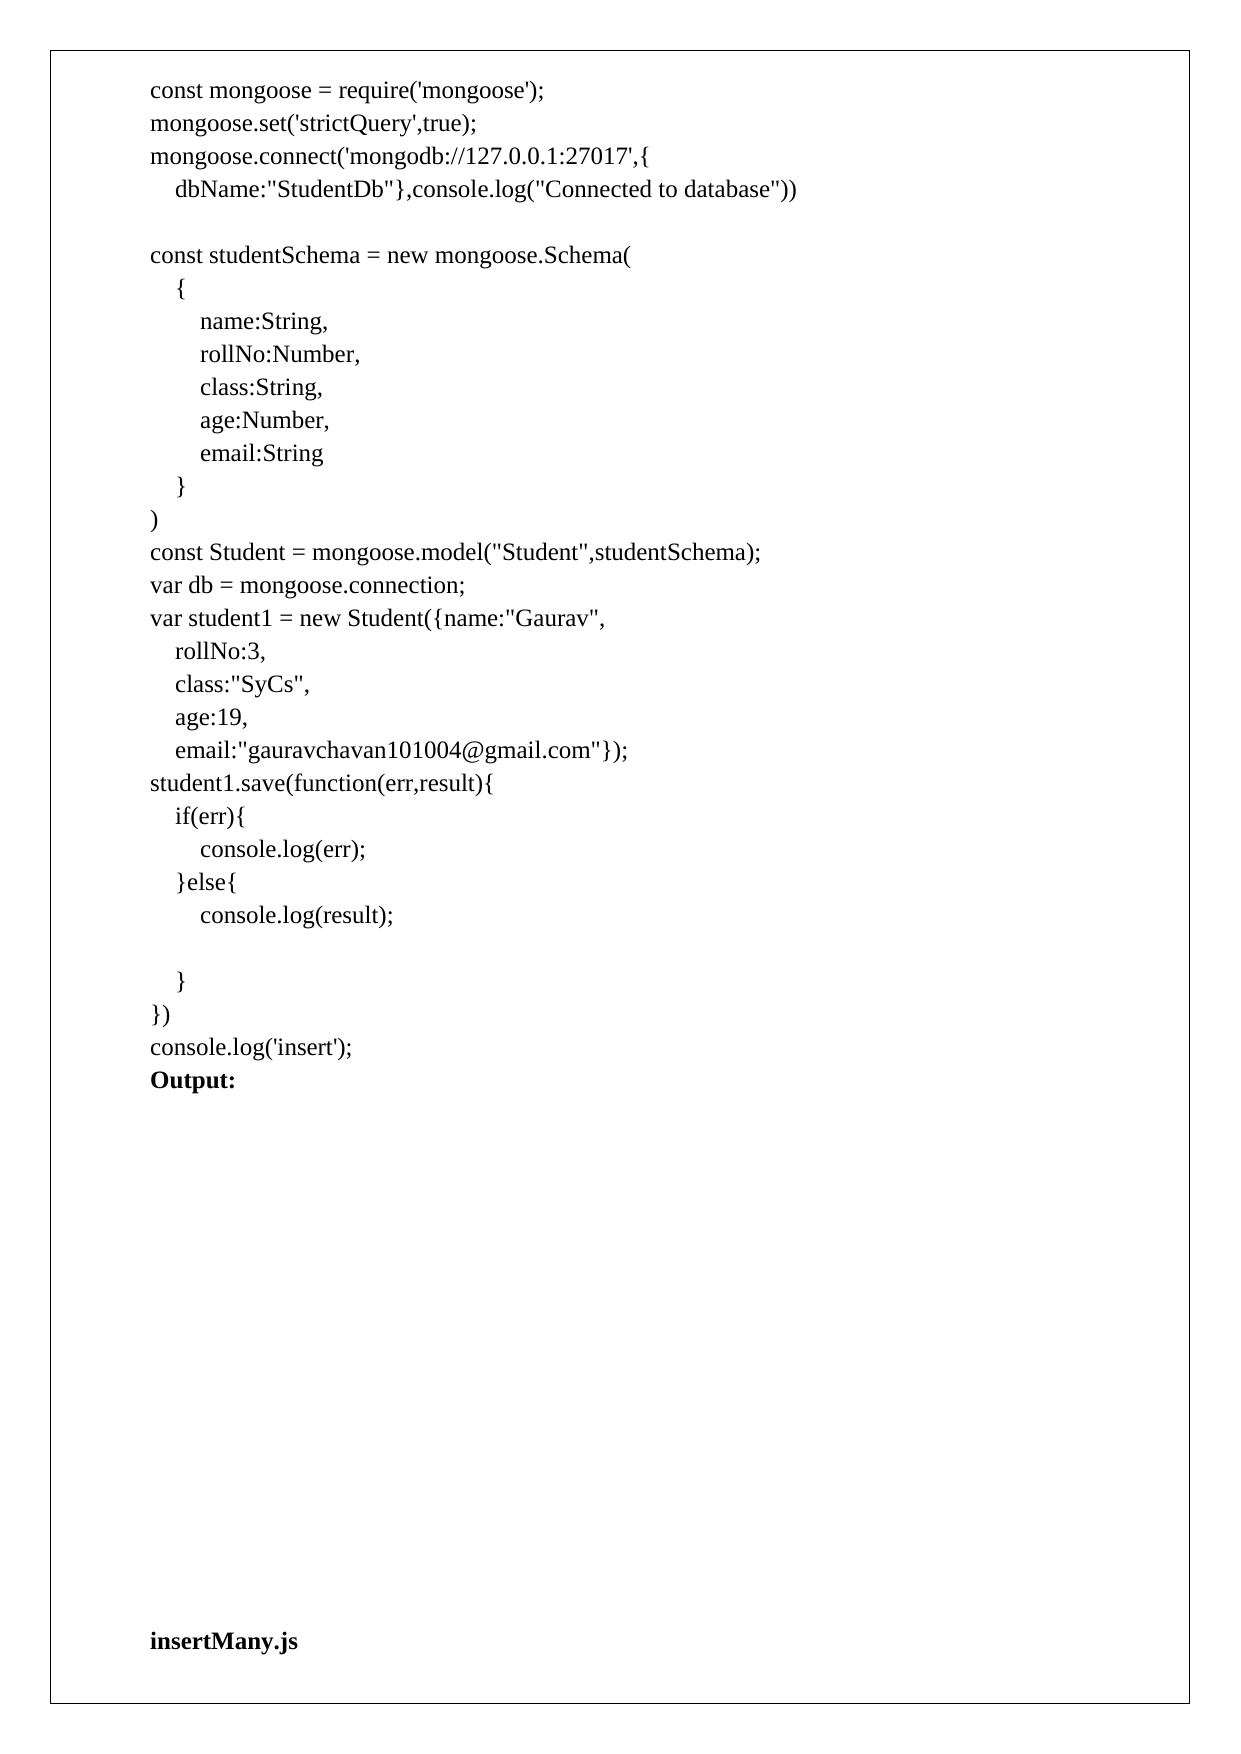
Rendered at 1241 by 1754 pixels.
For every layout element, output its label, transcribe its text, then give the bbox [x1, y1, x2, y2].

text var db = mongoose.connection; [150, 570, 1165, 599]
text mongoose.set('strictQuery',true); [150, 108, 1165, 137]
text Output: [150, 1065, 1165, 1093]
text student1.save(function(err,result){ [150, 768, 1165, 797]
text }) [150, 999, 1165, 1027]
text console.log(result); [150, 901, 1165, 929]
text { [150, 273, 1165, 302]
text const studentSchema = new mongoose.Schema( [150, 240, 1165, 269]
text mongoose.connect('mongodb://127.0.0.1:27017',{ [150, 141, 1165, 170]
text }else{ [150, 867, 1165, 896]
text rollNo:3, [150, 636, 1165, 665]
text name:String, [150, 306, 1165, 335]
text const mongoose = require('mongoose'); [150, 75, 1165, 104]
text } [150, 966, 1165, 994]
text insertMany.js [150, 1626, 1165, 1655]
text var student1 = new Student({name:"Gaurav", [150, 603, 1165, 632]
text email:"gauravchavan101004@gmail.com"}); [150, 735, 1165, 764]
text rollNo:Number, [150, 339, 1165, 368]
text if(err){ [150, 801, 1165, 830]
text class:"SyCs", [150, 669, 1165, 698]
text age:Number, [150, 405, 1165, 434]
text class:String, [150, 372, 1165, 401]
text const Student = mongoose.model("Student",studentSchema); [150, 537, 1165, 566]
text console.log('insert'); [150, 1032, 1165, 1061]
text console.log(err); [150, 834, 1165, 863]
text email:String [150, 438, 1165, 467]
text dbName:"StudentDb"},console.log("Connected to database")) [150, 174, 1165, 203]
text age:19, [150, 702, 1165, 731]
text ) [150, 504, 1165, 533]
text } [150, 471, 1165, 500]
